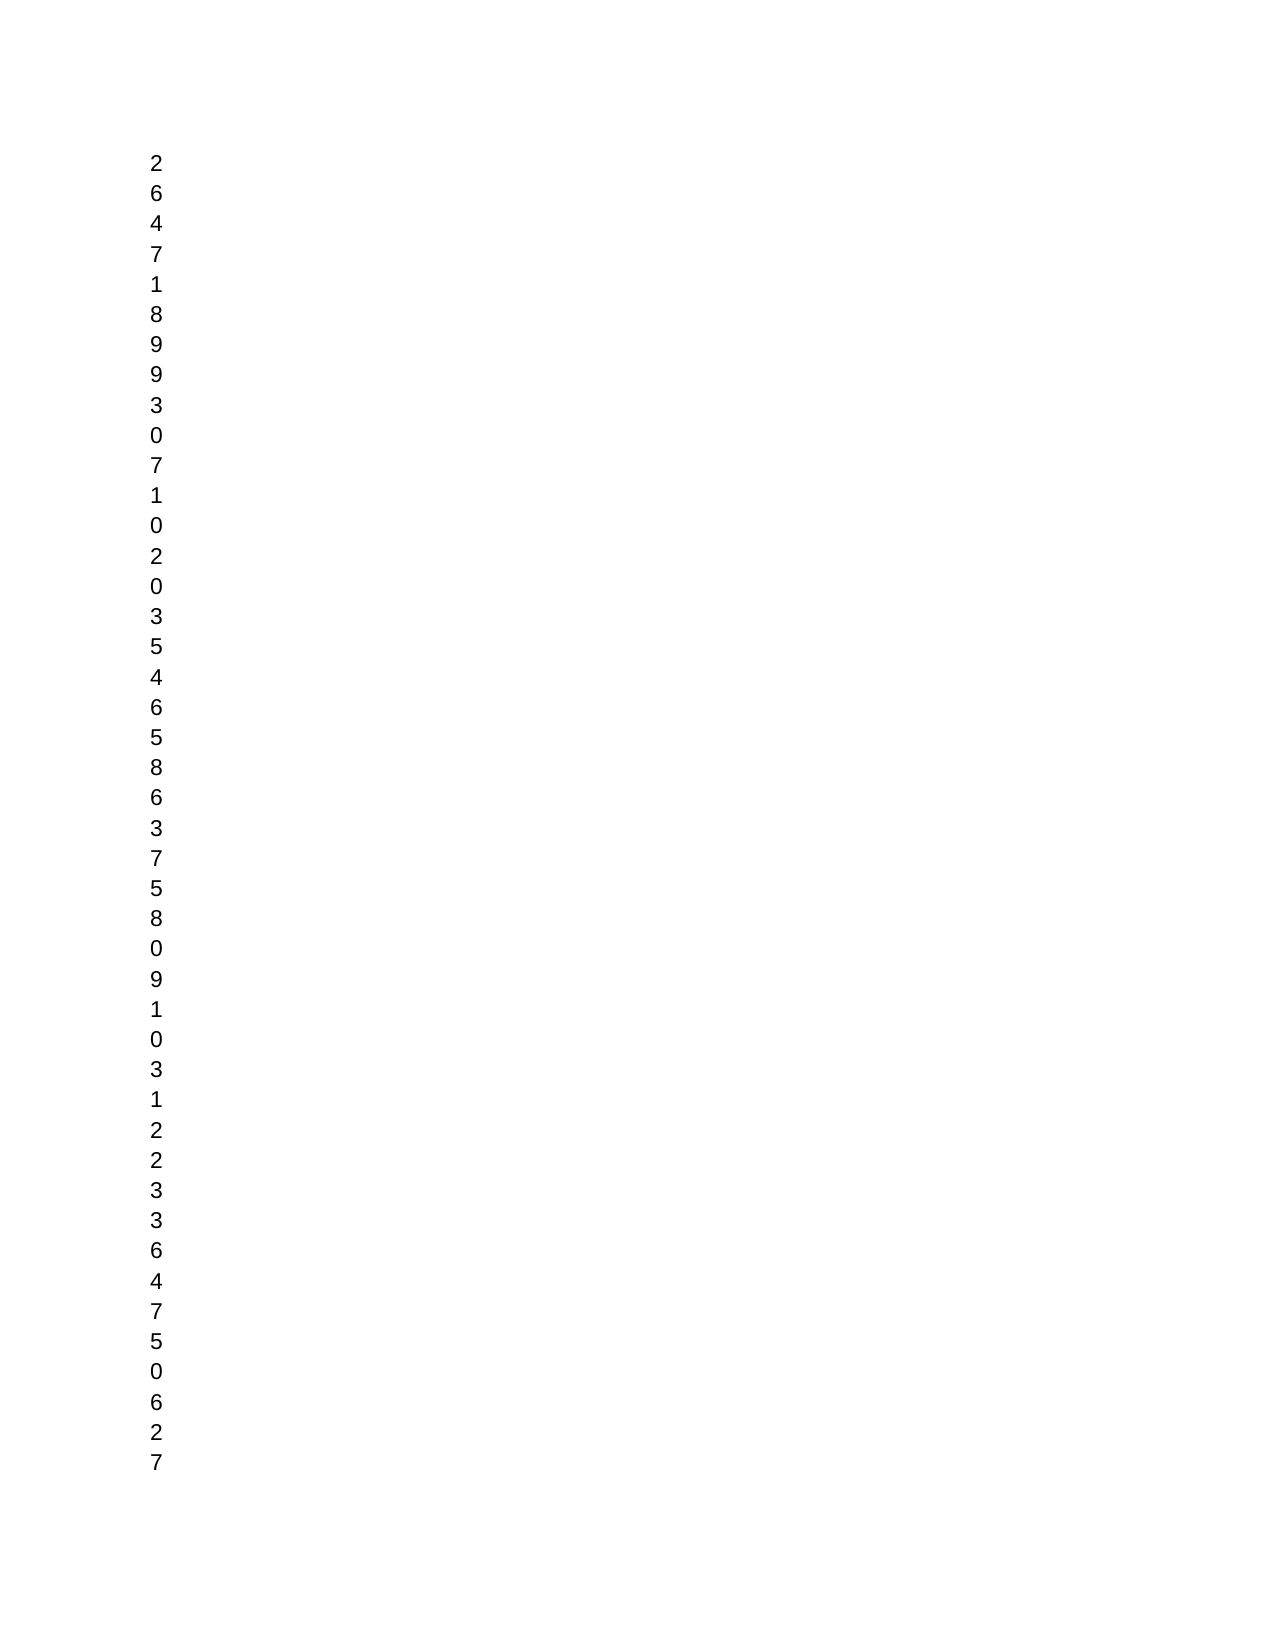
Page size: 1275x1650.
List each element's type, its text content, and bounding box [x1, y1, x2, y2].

text 9 [150, 966, 1125, 992]
text 9 [150, 331, 1125, 358]
text 6 [150, 180, 1125, 207]
text 8 [150, 754, 1125, 781]
text 9 [150, 361, 1125, 388]
text 0 [150, 512, 1125, 539]
text 7 [150, 1449, 1125, 1475]
text 5 [150, 633, 1125, 660]
text 3 [150, 392, 1125, 418]
text 3 [150, 1177, 1125, 1203]
text 5 [150, 875, 1125, 901]
text 3 [150, 814, 1125, 841]
text 4 [150, 210, 1125, 237]
text 5 [150, 1328, 1125, 1354]
text 8 [150, 301, 1125, 327]
text 8 [150, 905, 1125, 932]
text 3 [150, 1207, 1125, 1234]
text 2 [150, 1419, 1125, 1445]
text 5 [150, 724, 1125, 750]
text 1 [150, 996, 1125, 1022]
text 2 [150, 1147, 1125, 1173]
text 6 [150, 1237, 1125, 1264]
text 2 [150, 150, 1125, 176]
text 6 [150, 784, 1125, 811]
text 7 [150, 845, 1125, 871]
text 0 [150, 1358, 1125, 1385]
text 0 [150, 935, 1125, 962]
text 3 [150, 603, 1125, 629]
text 2 [150, 1117, 1125, 1143]
text 7 [150, 1298, 1125, 1324]
text 2 [150, 543, 1125, 569]
text 0 [150, 573, 1125, 599]
text 6 [150, 1388, 1125, 1415]
text 4 [150, 1268, 1125, 1294]
text 7 [150, 241, 1125, 267]
text 7 [150, 452, 1125, 478]
text 6 [150, 694, 1125, 720]
text 0 [150, 422, 1125, 448]
text 1 [150, 1086, 1125, 1113]
text 3 [150, 1056, 1125, 1083]
text 1 [150, 482, 1125, 509]
text 0 [150, 1026, 1125, 1052]
text 1 [150, 271, 1125, 297]
text 4 [150, 663, 1125, 690]
